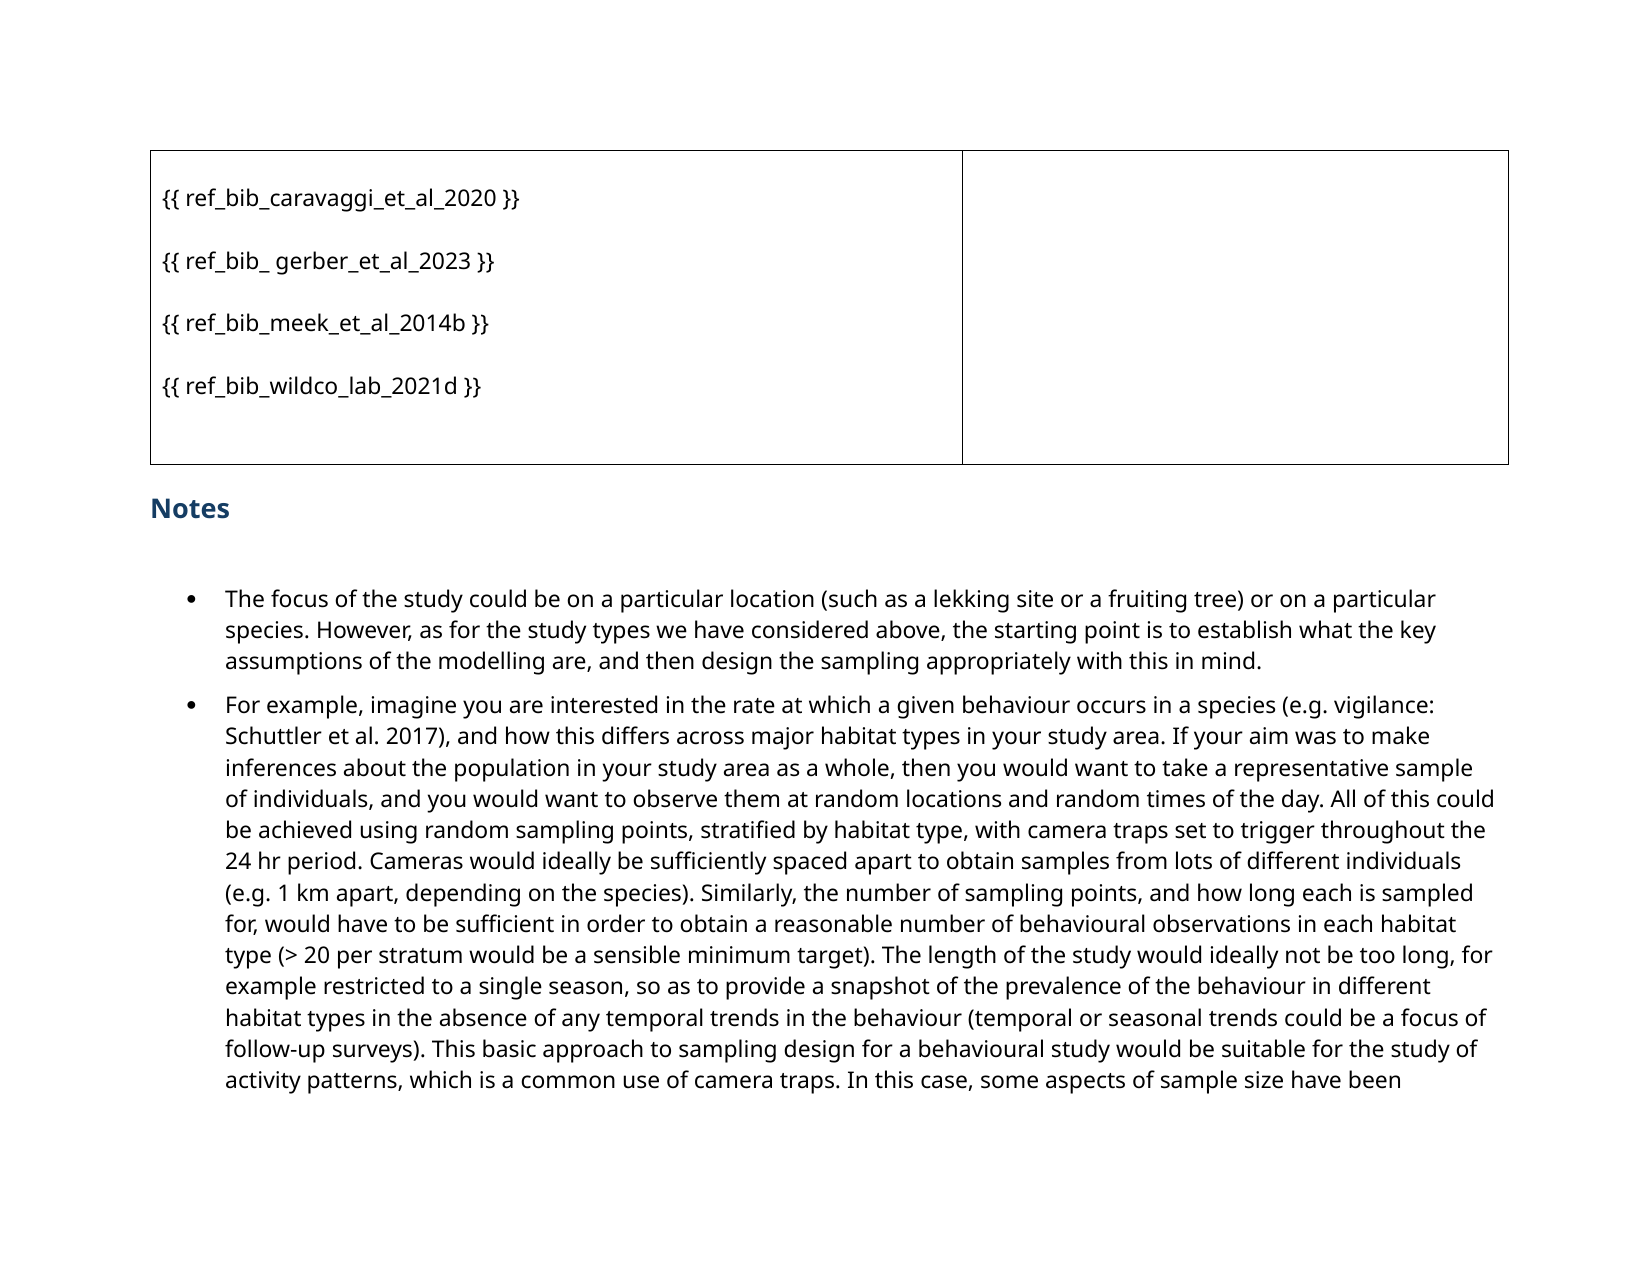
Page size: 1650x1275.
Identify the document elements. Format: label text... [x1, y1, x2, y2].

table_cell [151, 151, 962, 463]
subtitle Notes [150, 489, 1500, 526]
list The focus of the study could be on a particular location (such as a lekking site or a fruiting tree) or on a particular species. However, as for the study types we have considered above, the starting point is to establish what the key assumptions of the modelling are, and then design the sampling appropriately with this in mind. [187, 583, 1500, 676]
table_cell [963, 151, 1508, 463]
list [187, 689, 1500, 1095]
